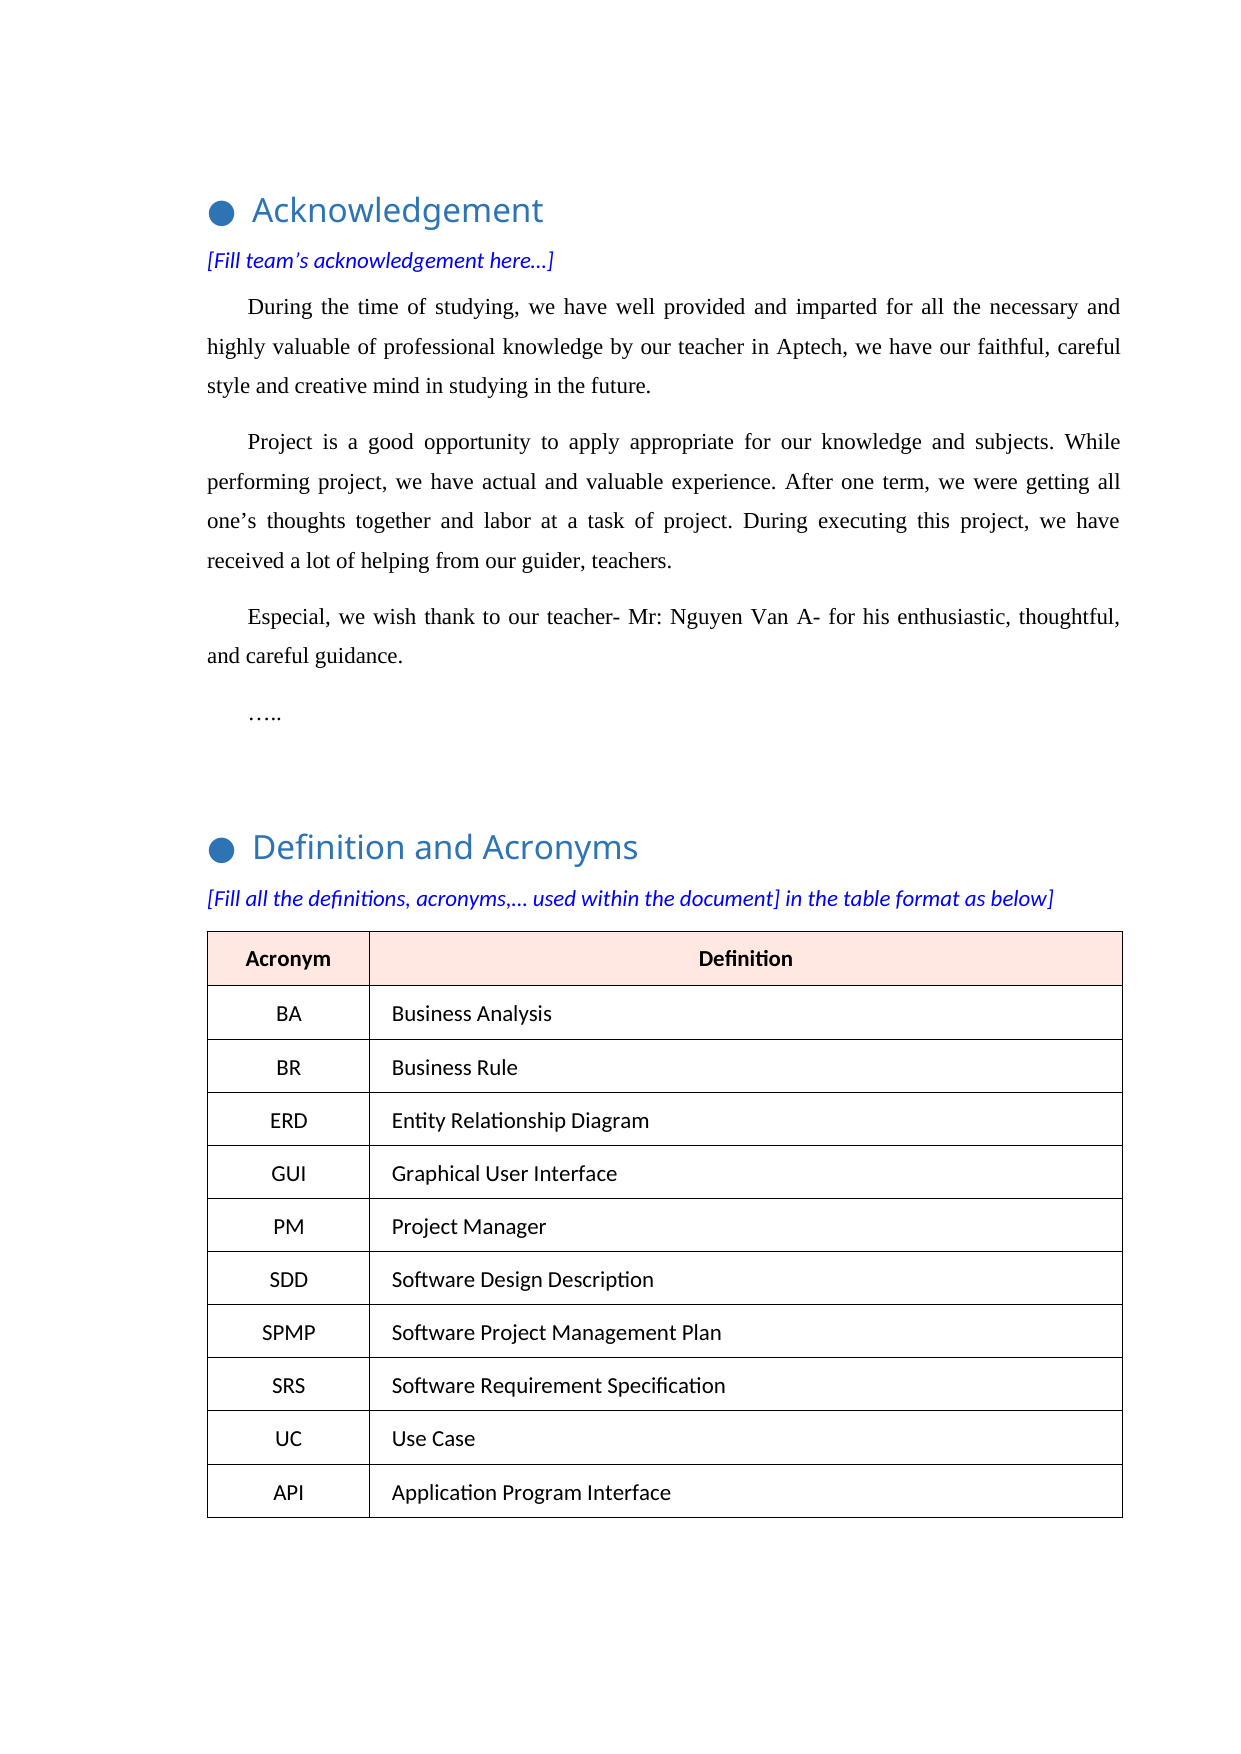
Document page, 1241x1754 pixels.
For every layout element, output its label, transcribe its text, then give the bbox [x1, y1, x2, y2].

table_cell Software Project Management Plan [370, 1305, 1122, 1357]
table_cell Software Requirement Specification [370, 1358, 1122, 1410]
text Project is a good opportunity to apply appropriate for our knowledge and subjects. While performing project, we have actual and valuable experience. After one term, we were getting all one’s thoughts together and labor at a task of project. During executing this project, we have received a lot of helping from our guider, teachers. [207, 428, 1122, 573]
subtitle Acknowledgement [207, 173, 1122, 241]
table_cell Application Program Interface [370, 1465, 1122, 1517]
table_cell BR [208, 1040, 369, 1092]
text [Fill all the definitions, acronyms,… used within the document] in the table format as below] [207, 884, 1122, 912]
table_cell API [208, 1465, 369, 1517]
table_cell GUI [208, 1146, 369, 1198]
table_cell PM [208, 1199, 369, 1251]
table_cell Business Analysis [370, 986, 1122, 1038]
table_cell SPMP [208, 1305, 369, 1357]
subtitle Definition and Acronyms [207, 810, 1122, 878]
table_header Definition [370, 932, 1122, 985]
text Especial, we wish thank to our teacher- Mr: Nguyen Van A- for his enthusiastic, thoughtful, and careful guidance. [207, 603, 1122, 669]
text During the time of studying, we have well provided and imparted for all the necessary and highly valuable of professional knowledge by our teacher in Aptech, we have our faithful, careful style and creative mind in studying in the future. [207, 293, 1122, 399]
table_cell UC [208, 1411, 369, 1463]
table_cell Business Rule [370, 1040, 1122, 1092]
table_cell BA [208, 986, 369, 1038]
table_cell Graphical User Interface [370, 1146, 1122, 1198]
table_cell Project Manager [370, 1199, 1122, 1251]
table_cell ERD [208, 1093, 369, 1145]
table_cell Software Design Description [370, 1252, 1122, 1304]
table_cell Entity Relationship Diagram [370, 1093, 1122, 1145]
table_cell SRS [208, 1358, 369, 1410]
table_header Acronym [208, 932, 369, 985]
table_cell Use Case [370, 1411, 1122, 1463]
text [Fill team’s acknowledgement here…] [207, 246, 1122, 274]
text ….. [207, 699, 1122, 725]
table_cell SDD [208, 1252, 369, 1304]
